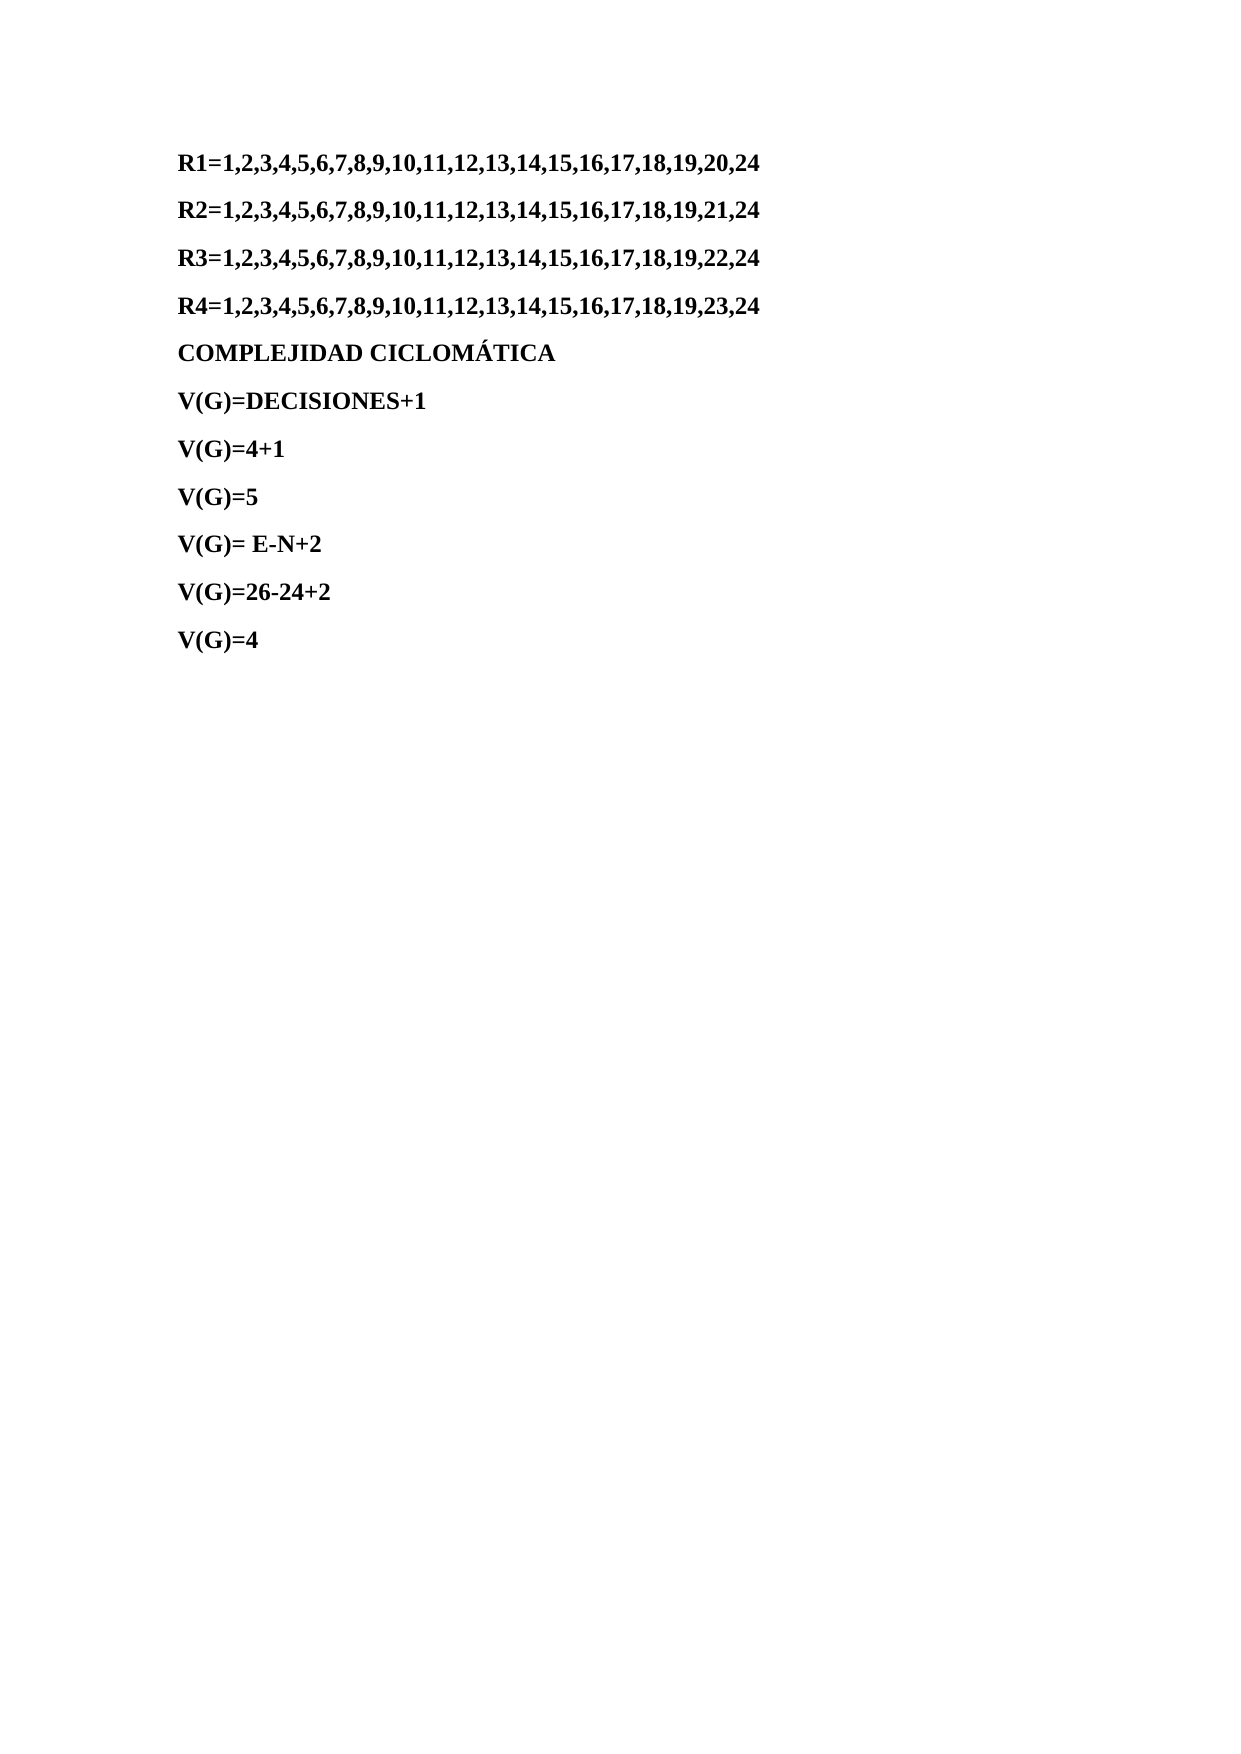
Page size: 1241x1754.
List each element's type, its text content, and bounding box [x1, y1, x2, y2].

text V(G)= E-N+2 [177, 529, 1063, 558]
text V(G)=DECISIONES+1 [177, 386, 1063, 415]
text V(G)=4+1 [177, 434, 1063, 463]
text COMPLEJIDAD CICLOMÁTICA [177, 338, 1063, 367]
text V(G)=5 [177, 482, 1063, 510]
text R4=1,2,3,4,5,6,7,8,9,10,11,12,13,14,15,16,17,18,19,23,24 [177, 291, 1063, 319]
text R1=1,2,3,4,5,6,7,8,9,10,11,12,13,14,15,16,17,18,19,20,24 [177, 148, 1063, 176]
text V(G)=26-24+2 [177, 577, 1063, 606]
text R2=1,2,3,4,5,6,7,8,9,10,11,12,13,14,15,16,17,18,19,21,24 [177, 195, 1063, 224]
text R3=1,2,3,4,5,6,7,8,9,10,11,12,13,14,15,16,17,18,19,22,24 [177, 243, 1063, 272]
text V(G)=4 [177, 625, 1063, 653]
